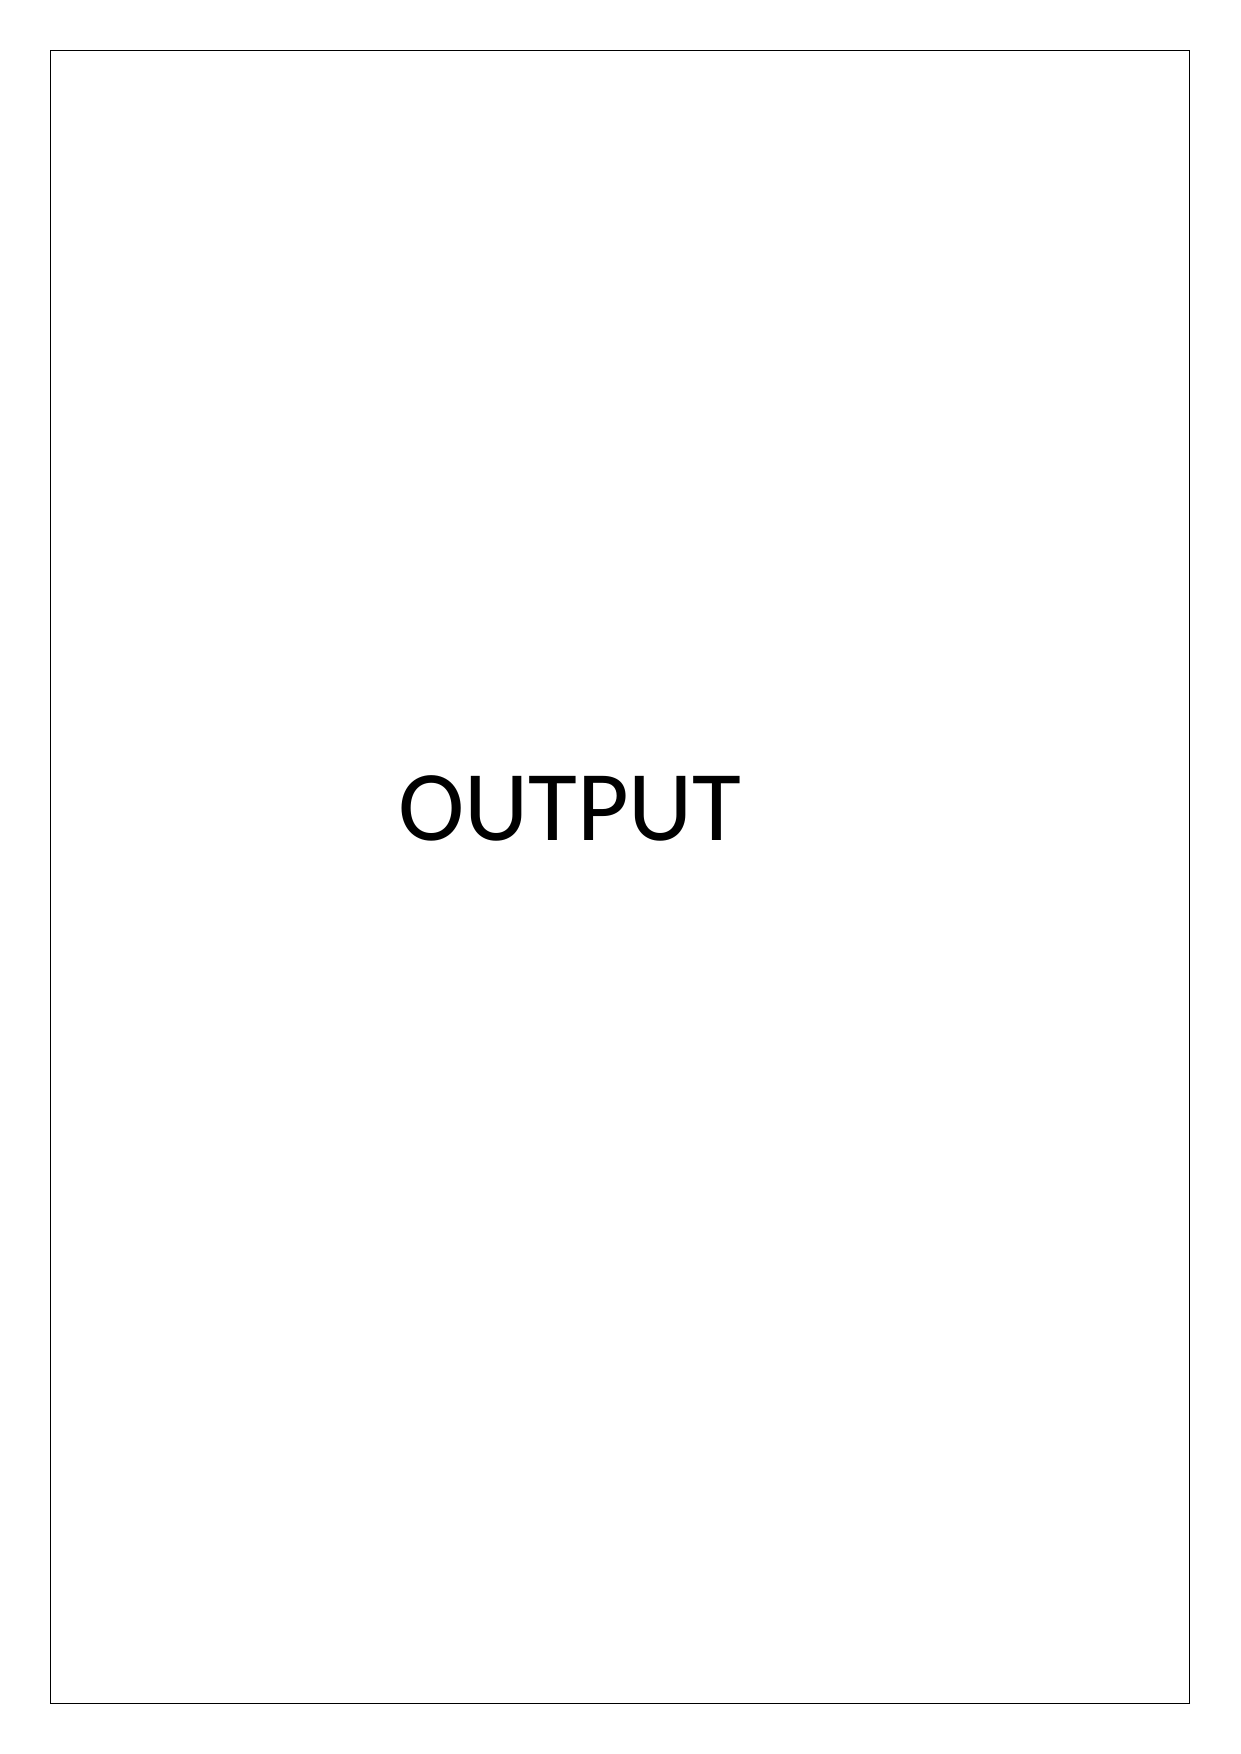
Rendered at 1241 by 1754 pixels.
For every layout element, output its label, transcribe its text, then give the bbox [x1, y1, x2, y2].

text OUTPUT [150, 744, 1090, 866]
